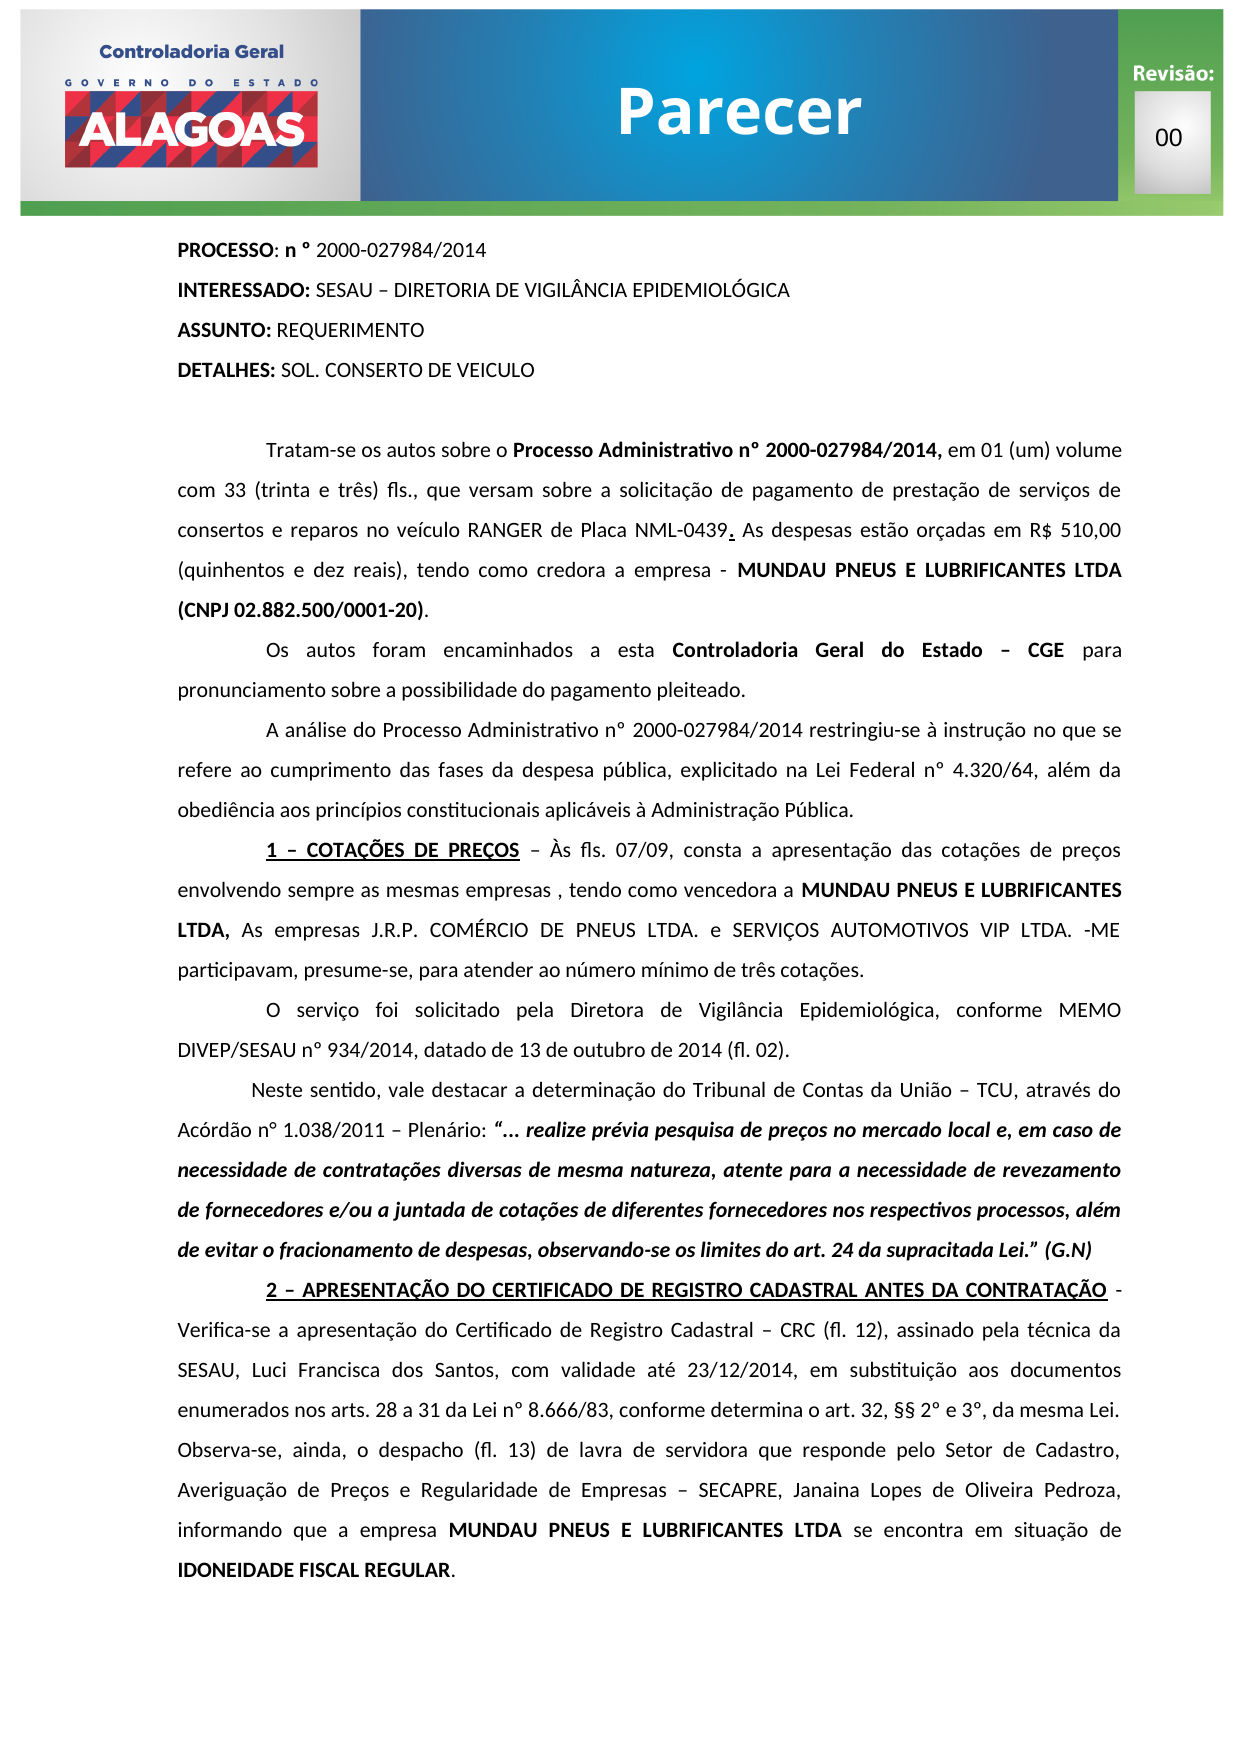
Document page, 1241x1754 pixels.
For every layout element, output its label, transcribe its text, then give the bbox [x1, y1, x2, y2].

text O serviço foi solicitado pela Diretora de Vigilância Epidemiológica, conforme MEMO DIVEP/SESAU nº 934/2014, datado de 13 de outubro de 2014 (fl. 02). [177, 996, 1122, 1063]
text DETALHES: SOL. CONSERTO DE VEICULO [177, 356, 1122, 383]
text 1 – COTAÇÕES DE PREÇOS – Às fls. 07/09, consta a apresentação das cotações de preços envolvendo sempre as mesmas empresas , tendo como vencedora a MUNDAU PNEUS E LUBRIFICANTES LTDA, As empresas J.R.P. COMÉRCIO DE PNEUS LTDA. e SERVIÇOS AUTOMOTIVOS VIP LTDA. -ME participavam, presume-se, para atender ao número mínimo de três cotações. [177, 836, 1122, 983]
text A análise do Processo Administrativo nº 2000-027984/2014 restringiu-se à instrução no que se refere ao cumprimento das fases da despesa pública, explicitado na Lei Federal nº 4.320/64, além da obediência aos princípios constitucionais aplicáveis à Administração Pública. [177, 716, 1122, 823]
text PROCESSO: n º 2000-027984/2014 [177, 236, 1122, 263]
text Tratam-se os autos sobre o Processo Administrativo nº 2000-027984/2014, em 01 (um) volume com 33 (trinta e três) fls., que versam sobre a solicitação de pagamento de prestação de serviços de consertos e reparos no veículo RANGER de Placa NML-0439. As despesas estão orçadas em R$ 510,00 (quinhentos e dez reais), tendo como credora a empresa - MUNDAU PNEUS E LUBRIFICANTES LTDA (CNPJ 02.882.500/0001-20). [177, 436, 1122, 623]
text INTERESSADO: SESAU – DIRETORIA DE VIGILÂNCIA EPIDEMIOLÓGICA [177, 276, 1122, 303]
text 2 – APRESENTAÇÃO DO CERTIFICADO DE REGISTRO CADASTRAL ANTES DA CONTRATAÇÃO - Verifica-se a apresentação do Certificado de Registro Cadastral – CRC (fl. 12), assinado pela técnica da SESAU, Luci Francisca dos Santos, com validade até 23/12/2014, em substituição aos documentos enumerados nos arts. 28 a 31 da Lei nº 8.666/83, conforme determina o art. 32, §§ 2º e 3º, da mesma Lei. Observa-se, ainda, o despacho (fl. 13) de lavra de servidora que responde pelo Setor de Cadastro, Averiguação de Preços e Regularidade de Empresas – SECAPRE, Janaina Lopes de Oliveira Pedroza, informando que a empresa MUNDAU PNEUS E LUBRIFICANTES LTDA se encontra em situação de IDONEIDADE FISCAL REGULAR. [177, 1276, 1122, 1583]
text Os autos foram encaminhados a esta Controladoria Geral do Estado – CGE para pronunciamento sobre a possibilidade do pagamento pleiteado. [177, 636, 1122, 703]
text Neste sentido, vale destacar a determinação do Tribunal de Contas da União – TCU, através do Acórdão n° 1.038/2011 – Plenário: “... realize prévia pesquisa de preços no mercado local e, em caso de necessidade de contratações diversas de mesma natureza, atente para a necessidade de revezamento de fornecedores e/ou a juntada de cotações de diferentes fornecedores nos respectivos processos, além de evitar o fracionamento de despesas, observando-se os limites do art. 24 da supracitada Lei.” (G.N) [177, 1076, 1122, 1263]
text ASSUNTO: REQUERIMENTO [177, 316, 1122, 343]
picture [20, 9, 1224, 216]
